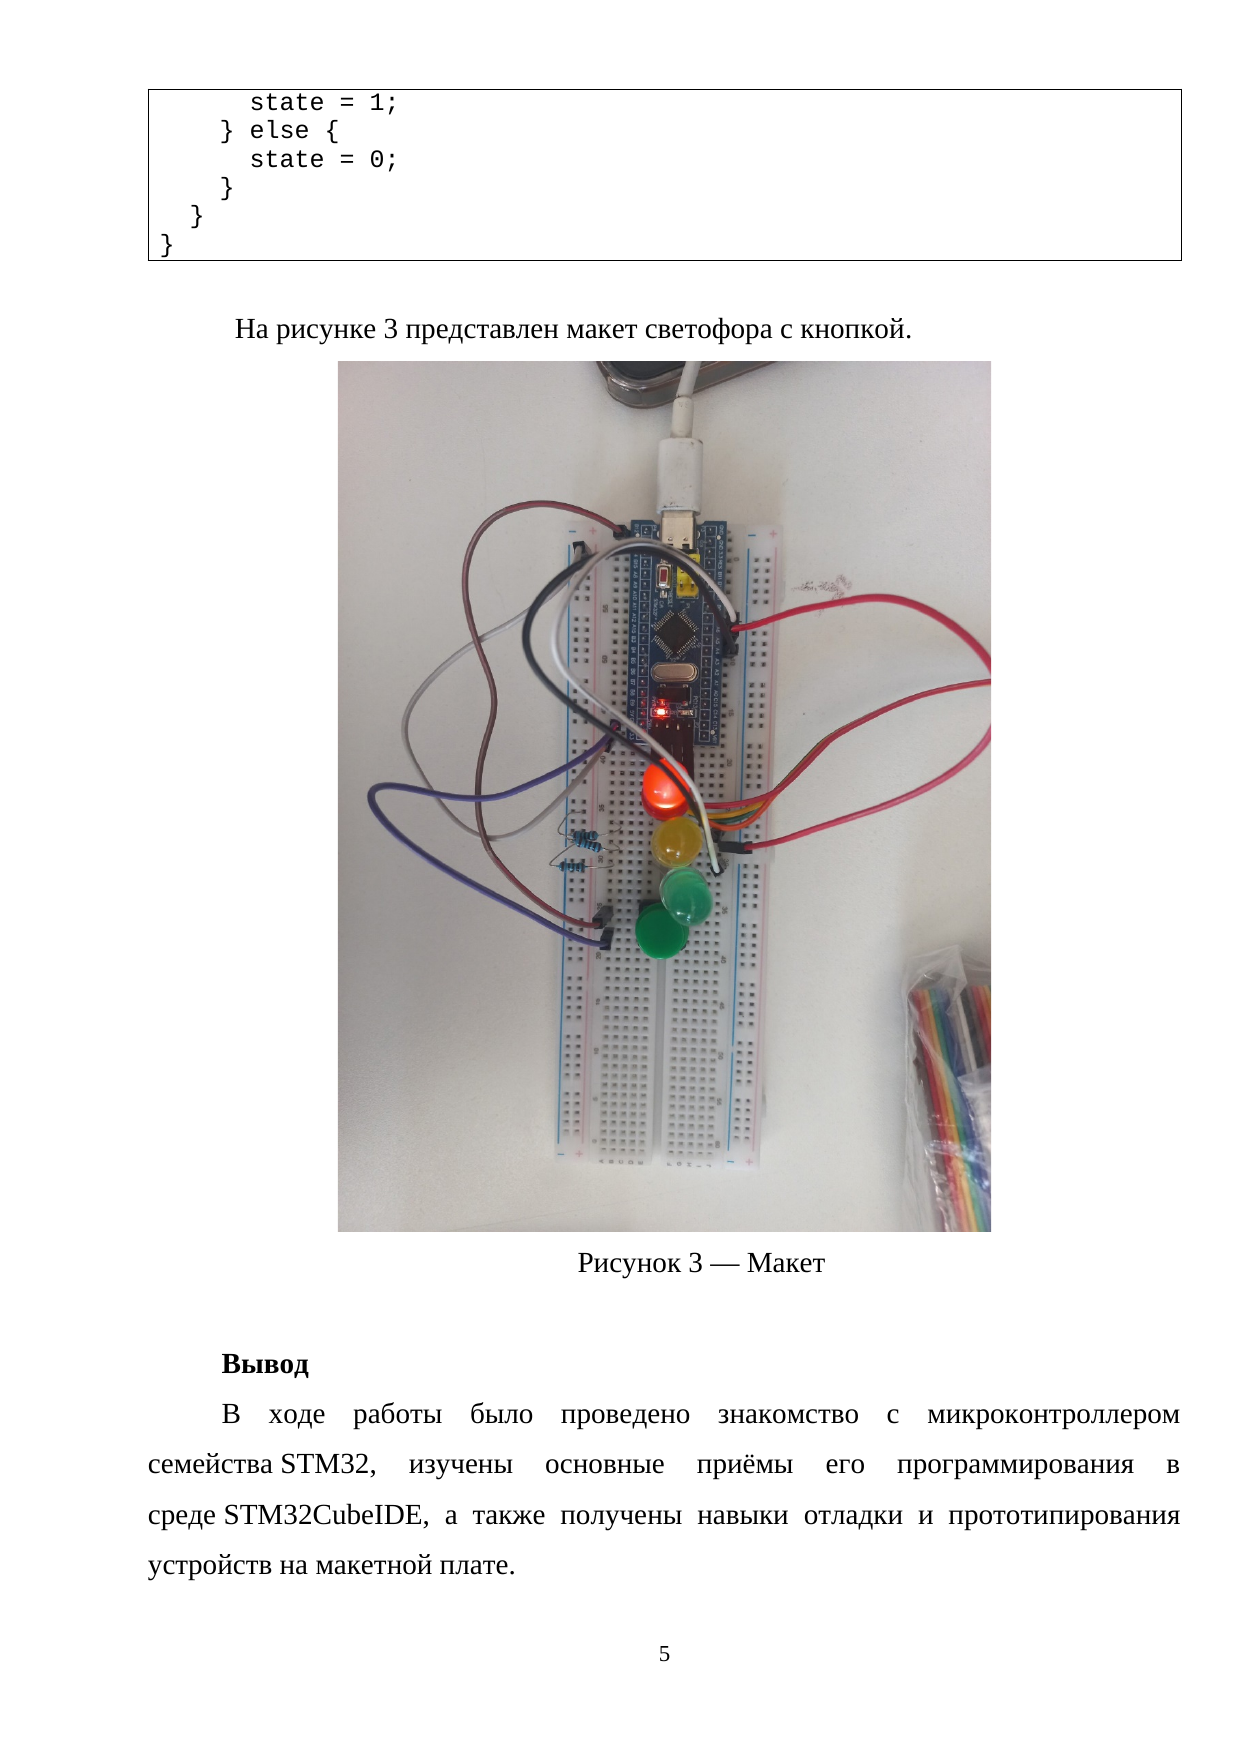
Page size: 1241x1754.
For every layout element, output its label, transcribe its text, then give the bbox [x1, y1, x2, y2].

text Рисунок 3 — Макет [148, 1245, 1181, 1279]
picture [337, 361, 992, 1232]
text На рисунке 3 представлен макет светофора с кнопкой. [148, 311, 1181, 344]
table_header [149, 90, 1181, 259]
text Вывод [148, 1346, 1181, 1379]
text В ходе работы было проведено знакомство с микроконтроллером семейства STM32, изучены основные приёмы его программирования в среде STM32CubeIDE, а также получены навыки отладки и прототипирования устройств на макетной плате. [148, 1396, 1181, 1581]
